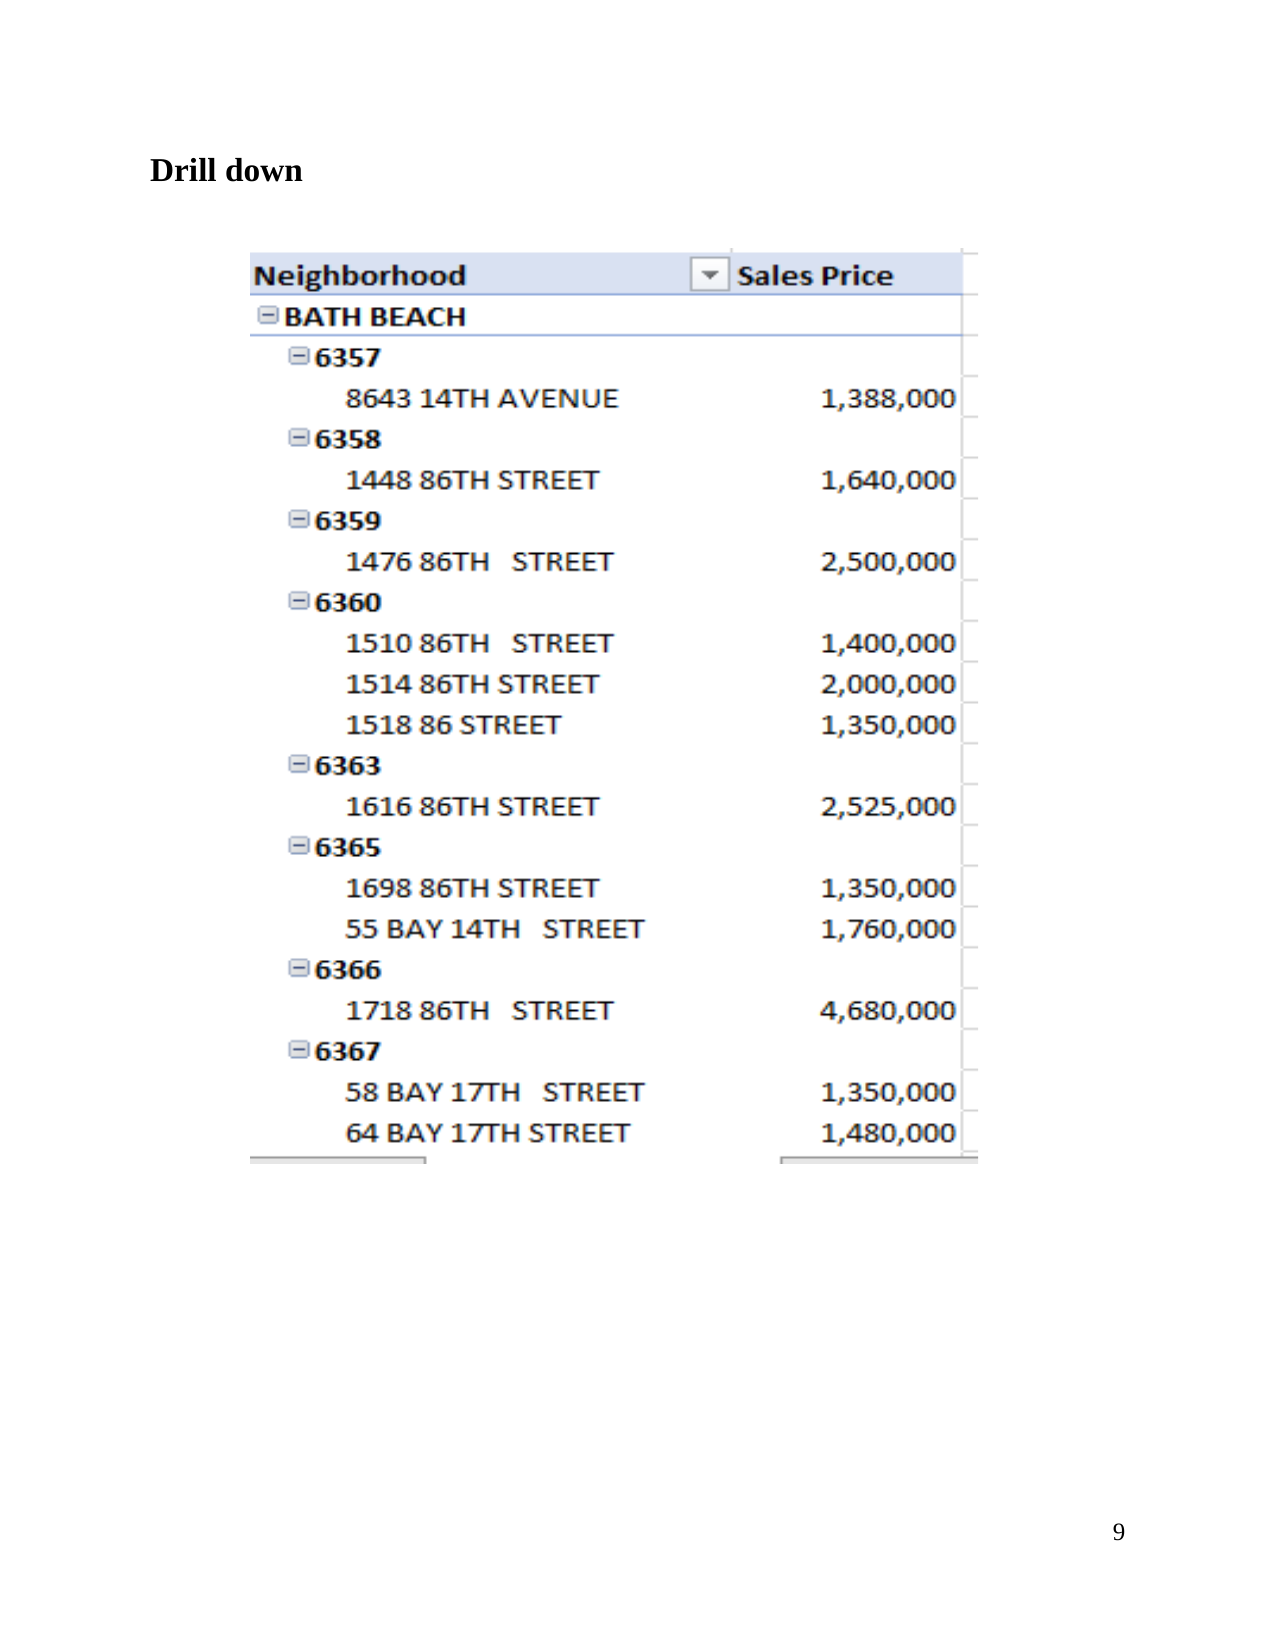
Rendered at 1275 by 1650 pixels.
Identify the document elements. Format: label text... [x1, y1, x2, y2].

picture [250, 248, 979, 1164]
text Drill down [150, 150, 1125, 188]
